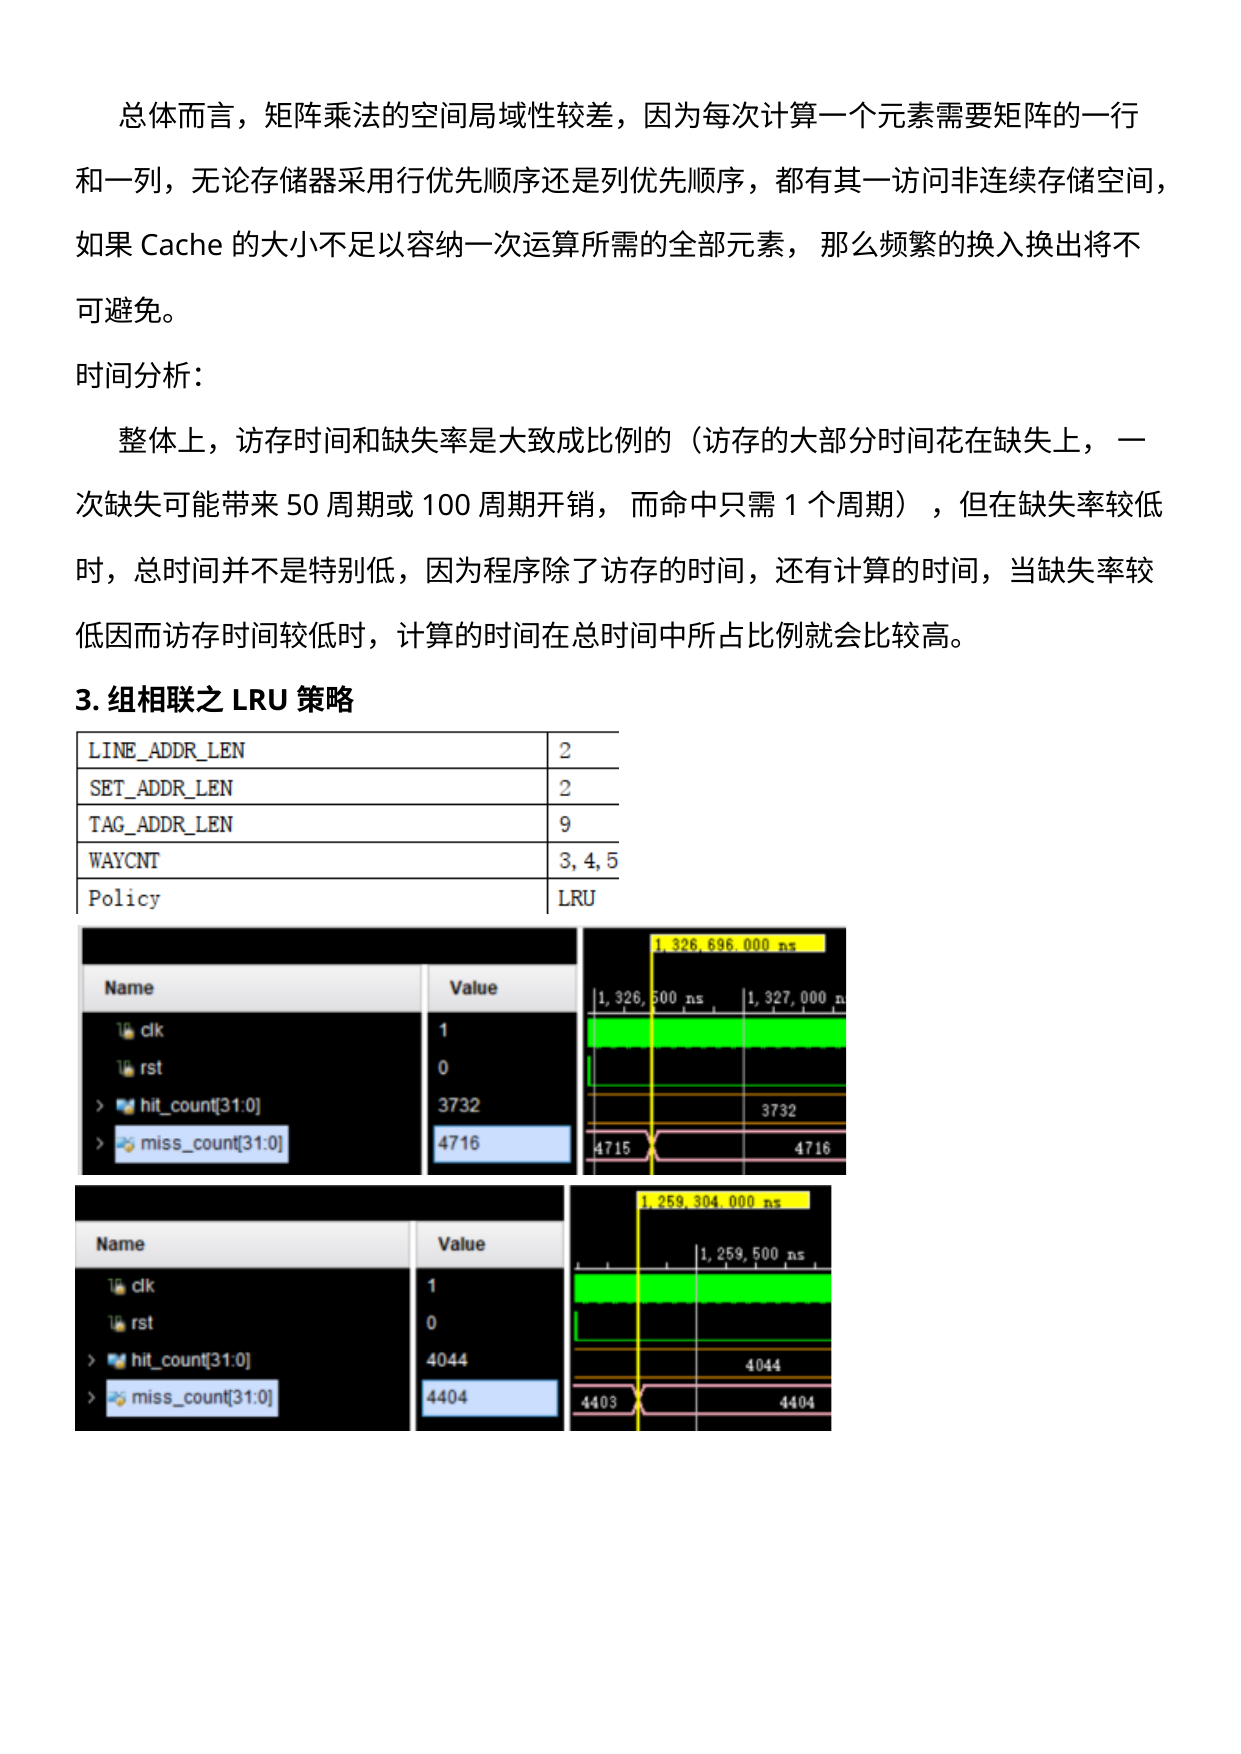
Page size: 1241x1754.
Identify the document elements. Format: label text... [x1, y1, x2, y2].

text 整体上，访存时间和缺失率是大致成比例的（访存的大部分时间花在缺失上， 一次缺失可能带来 50 周期或 100 周期开销， 而命中只需 1 个周期） ，但在缺失率较低时，总时间并不是特别低，因为程序除了访存的时间，还有计算的时间，当缺失率较低因而访存时间较低时，计算的时间在总时间中所占比例就会比较高。 [75, 406, 1165, 666]
picture [75, 730, 619, 914]
text 3. 组相联之 LRU 策略 [75, 666, 1165, 731]
picture [75, 925, 847, 1175]
picture [75, 1185, 832, 1431]
text 时间分析： [75, 341, 1165, 406]
text 总体而言，矩阵乘法的空间局域性较差，因为每次计算一个元素需要矩阵的一行和一列，无论存储器采用行优先顺序还是列优先顺序，都有其一访问非连续存储空间，如果 Cache 的大小不足以容纳一次运算所需的全部元素， 那么频繁的换入换出将不可避免。 [75, 81, 1165, 341]
